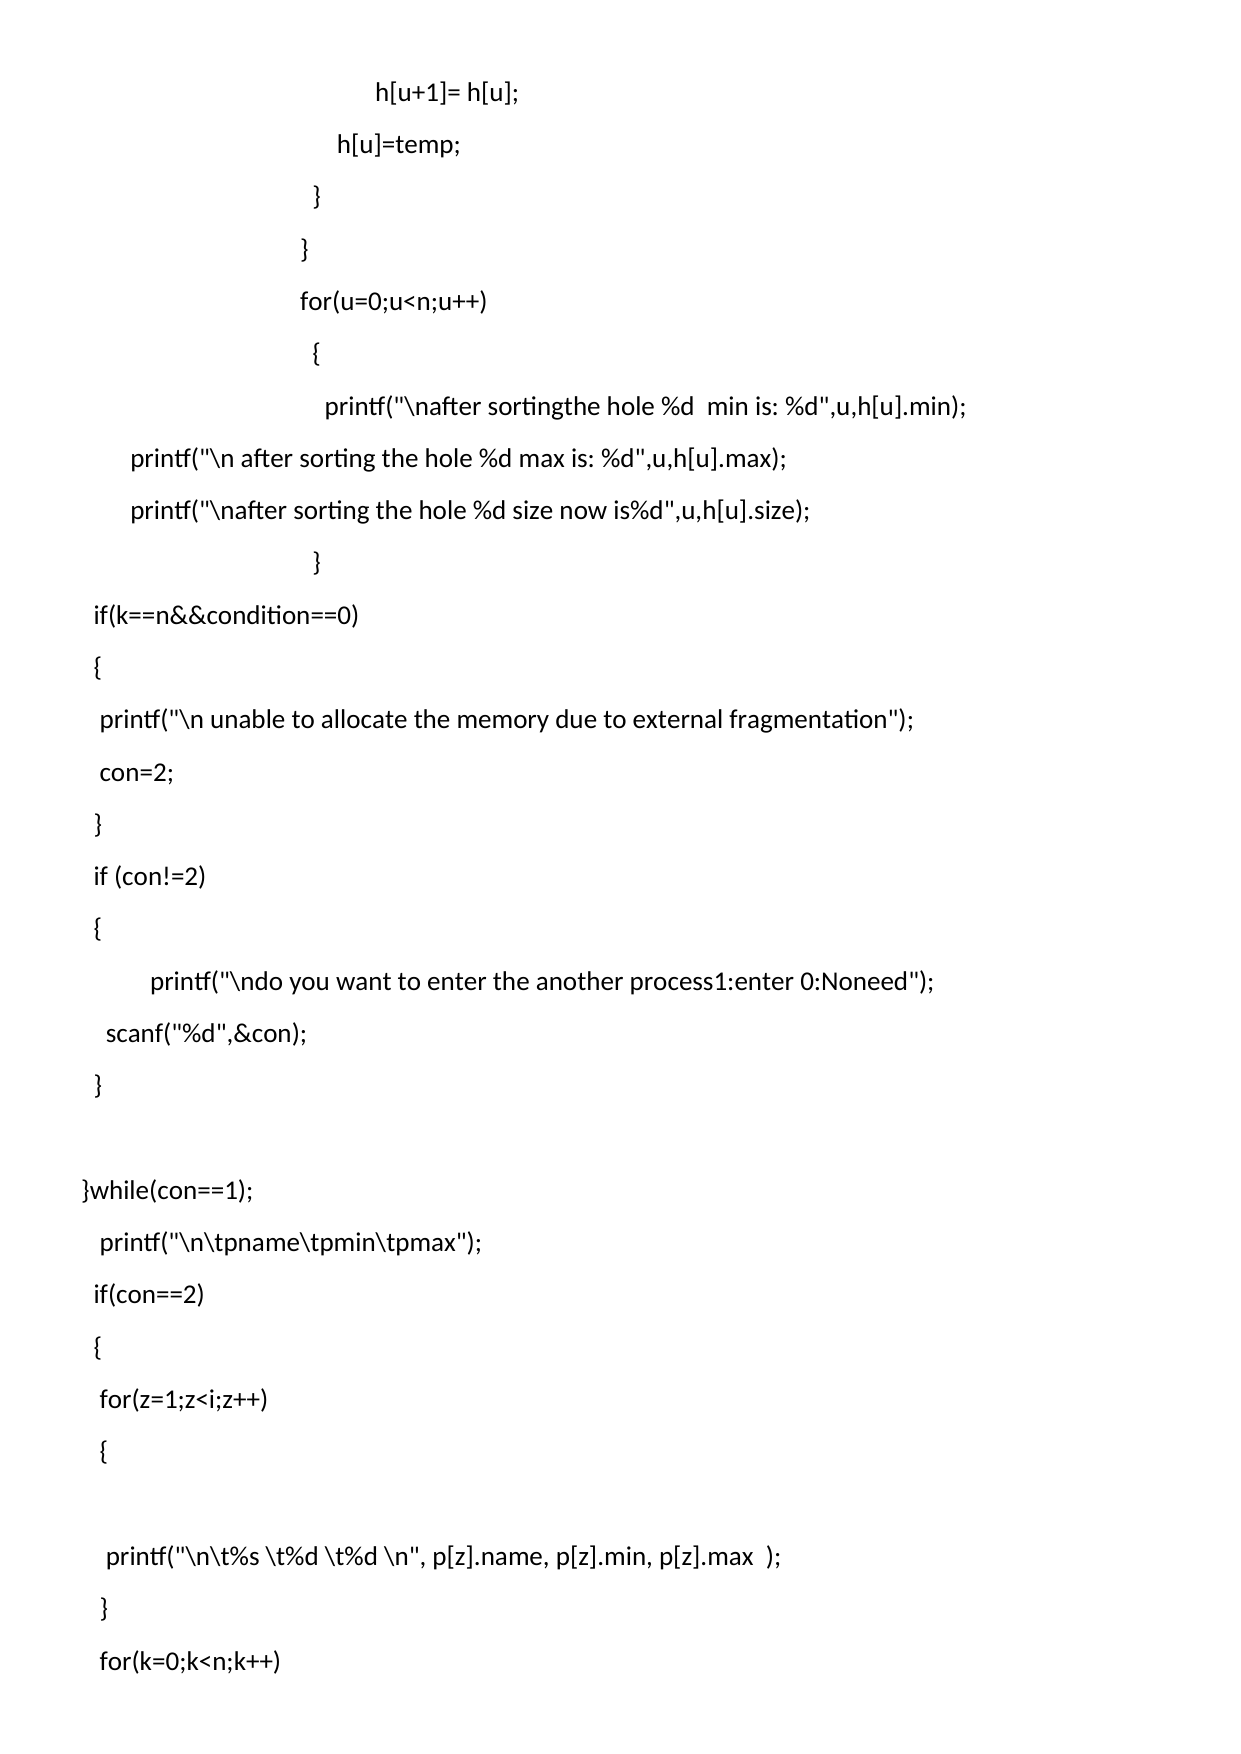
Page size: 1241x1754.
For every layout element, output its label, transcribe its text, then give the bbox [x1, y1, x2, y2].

text if (con!=2) [75, 859, 1165, 892]
text for(k=0;k<n;k++) [75, 1644, 1165, 1677]
text h[u+1]= h[u]; [75, 75, 1165, 108]
text { [75, 650, 1165, 683]
text printf("\n after sorting the hole %d max is: %d",u,h[u].max); [75, 441, 1165, 474]
text con=2; [75, 755, 1165, 788]
text { [75, 1330, 1165, 1363]
text } [75, 179, 1165, 213]
text if(con==2) [75, 1278, 1165, 1311]
text printf("\ndo you want to enter the another process1:enter 0:Noneed"); [75, 964, 1165, 997]
text } [75, 546, 1165, 579]
text printf("\n unable to allocate the memory due to external fragmentation"); [75, 702, 1165, 736]
text printf("\nafter sorting the hole %d size now is%d",u,h[u].size); [75, 493, 1165, 526]
text scanf("%d",&con); [75, 1016, 1165, 1049]
text { [75, 912, 1165, 945]
text printf("\nafter sortingthe hole %d min is: %d",u,h[u].min); [75, 389, 1165, 422]
text } [75, 807, 1165, 840]
text printf("\n\t%s \t%d \t%d \n", p[z].name, p[z].min, p[z].max ); [75, 1539, 1165, 1572]
text h[u]=temp; [75, 127, 1165, 160]
text { [75, 1434, 1165, 1468]
text { [75, 336, 1165, 369]
text } [75, 1068, 1165, 1102]
text }while(con==1); [75, 1173, 1165, 1206]
text } [75, 232, 1165, 265]
text for(z=1;z<i;z++) [75, 1382, 1165, 1415]
text if(k==n&&condition==0) [75, 598, 1165, 631]
text printf("\n\tpname\tpmin\tpmax"); [75, 1225, 1165, 1258]
text } [75, 1591, 1165, 1624]
text for(u=0;u<n;u++) [75, 284, 1165, 317]
